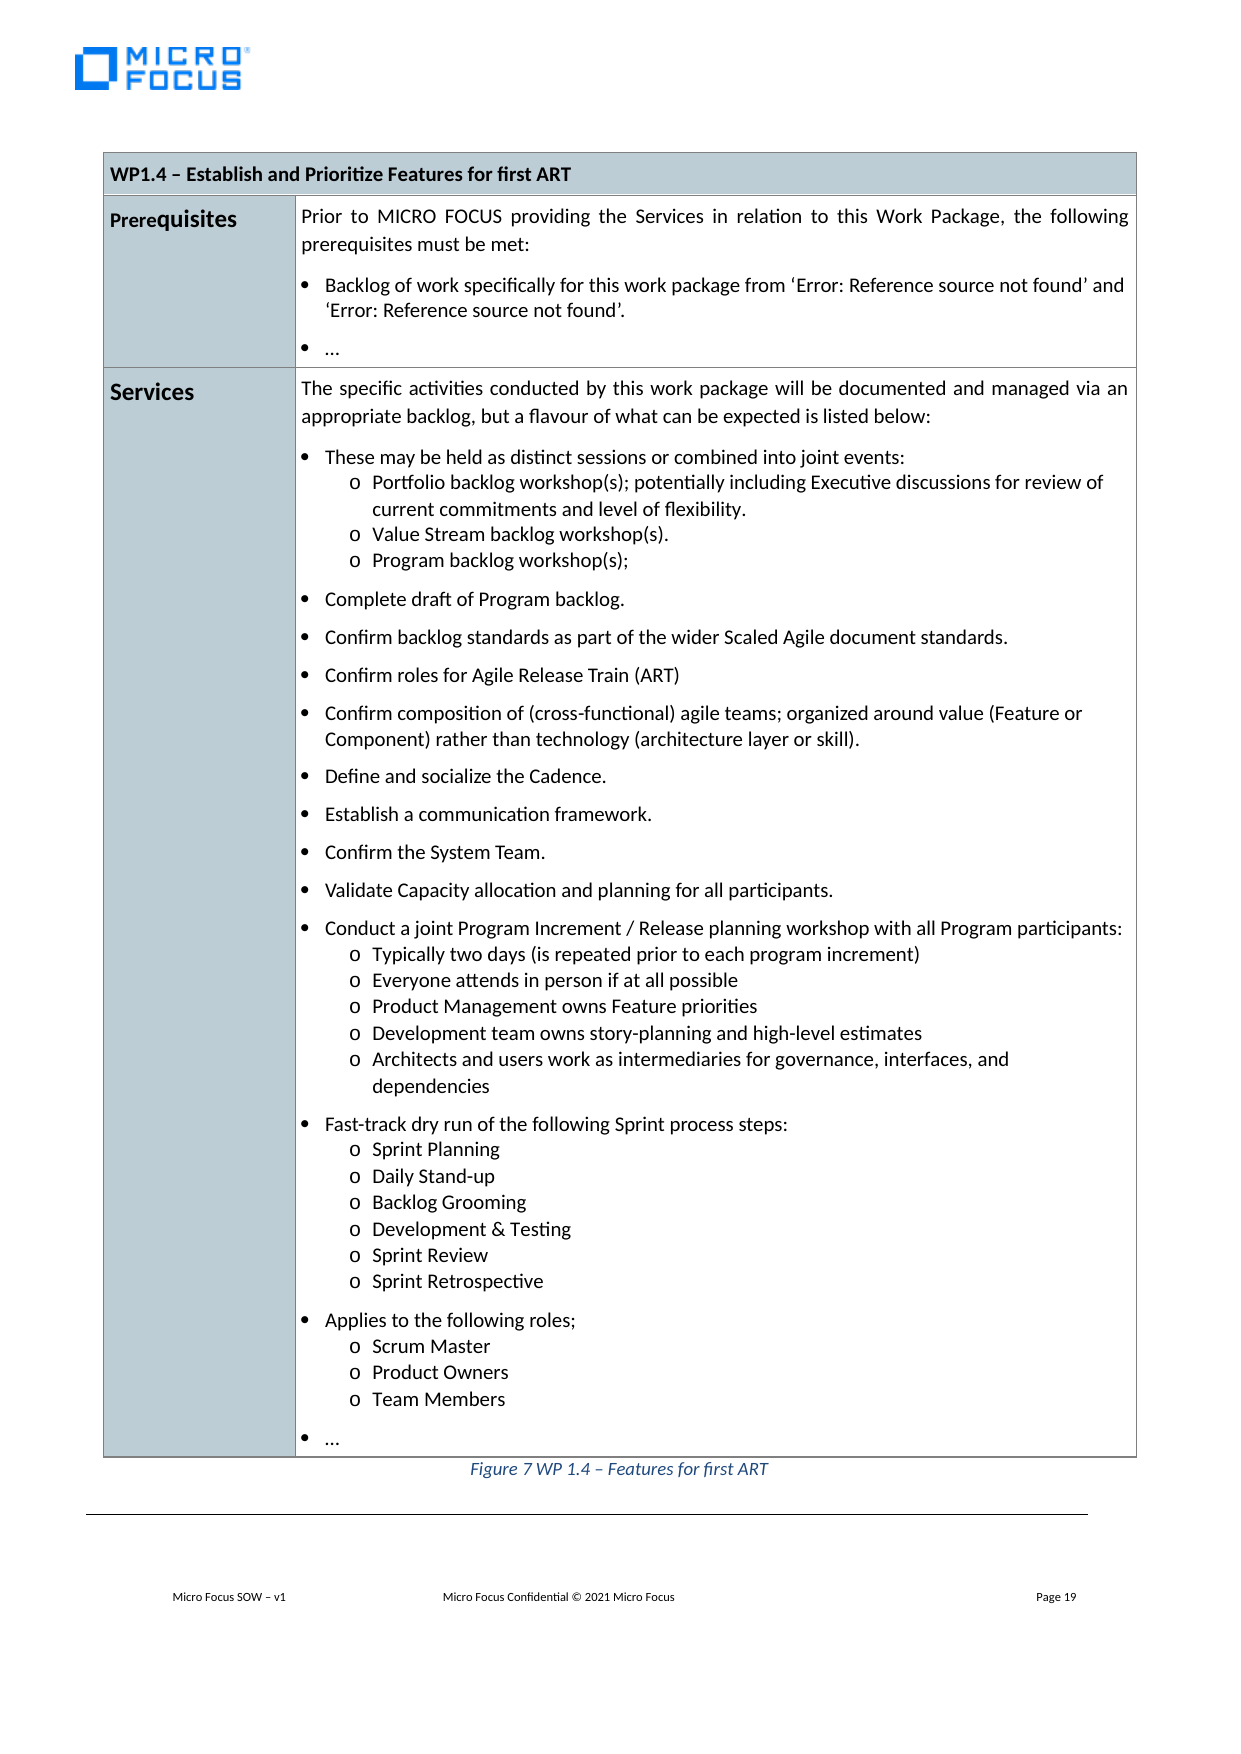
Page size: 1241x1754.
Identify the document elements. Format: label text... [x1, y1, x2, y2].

table_header WP1.4 – Establish and Prioritize Features for first ART [104, 153, 1136, 194]
table_cell Services [104, 368, 295, 1456]
table_cell Prerequisites [104, 196, 295, 367]
picture [75, 47, 251, 90]
table_cell The specific activities conducted by this work package will be documented and managed via an appropriate backlog, but a flavour of what can be expected is listed below: These may be held as distinct sessions or combined into joint events: Portfolio backlog workshop(s); potentially including Executive discussions for review of current commitments and level of flexibility. Value Stream backlog workshop(s). Program backlog workshop(s); Complete draft of Program backlog. Confirm backlog standards as part of the wider Scaled Agile document standards. Confirm roles for Agile Release Train (ART) Confirm composition of (cross-functional) agile teams; organized around value (Feature or Component) rather than technology (architecture layer or skill). Define and socialize the Cadence. Establish a communication framework. Confirm the System Team. Validate Capacity allocation and planning for all participants. Conduct a joint Program Increment / Release planning workshop with all Program participants: Typically two days (is repeated prior to each program increment) Everyone attends in person if at all possible Product Management owns Feature priorities Development team owns story-planning and high-level estimates Architects and users work as intermediaries for governance, interfaces, and dependencies Fast-track dry run of the following Sprint process steps: Sprint Planning Daily Stand-up Backlog Grooming Development & Testing Sprint Review Sprint Retrospective Applies to the following roles; Scrum Master Product Owners Team Members … [296, 368, 1136, 1456]
table_cell Prior to MICRO FOCUS providing the Services in relation to this Work Package, the following prerequisites must be met: Backlog of work specifically for this work package from ‘WP0 – Initiate Engagement’ and ‘WP1.0 – Obtain Commitment’. … [296, 196, 1136, 367]
